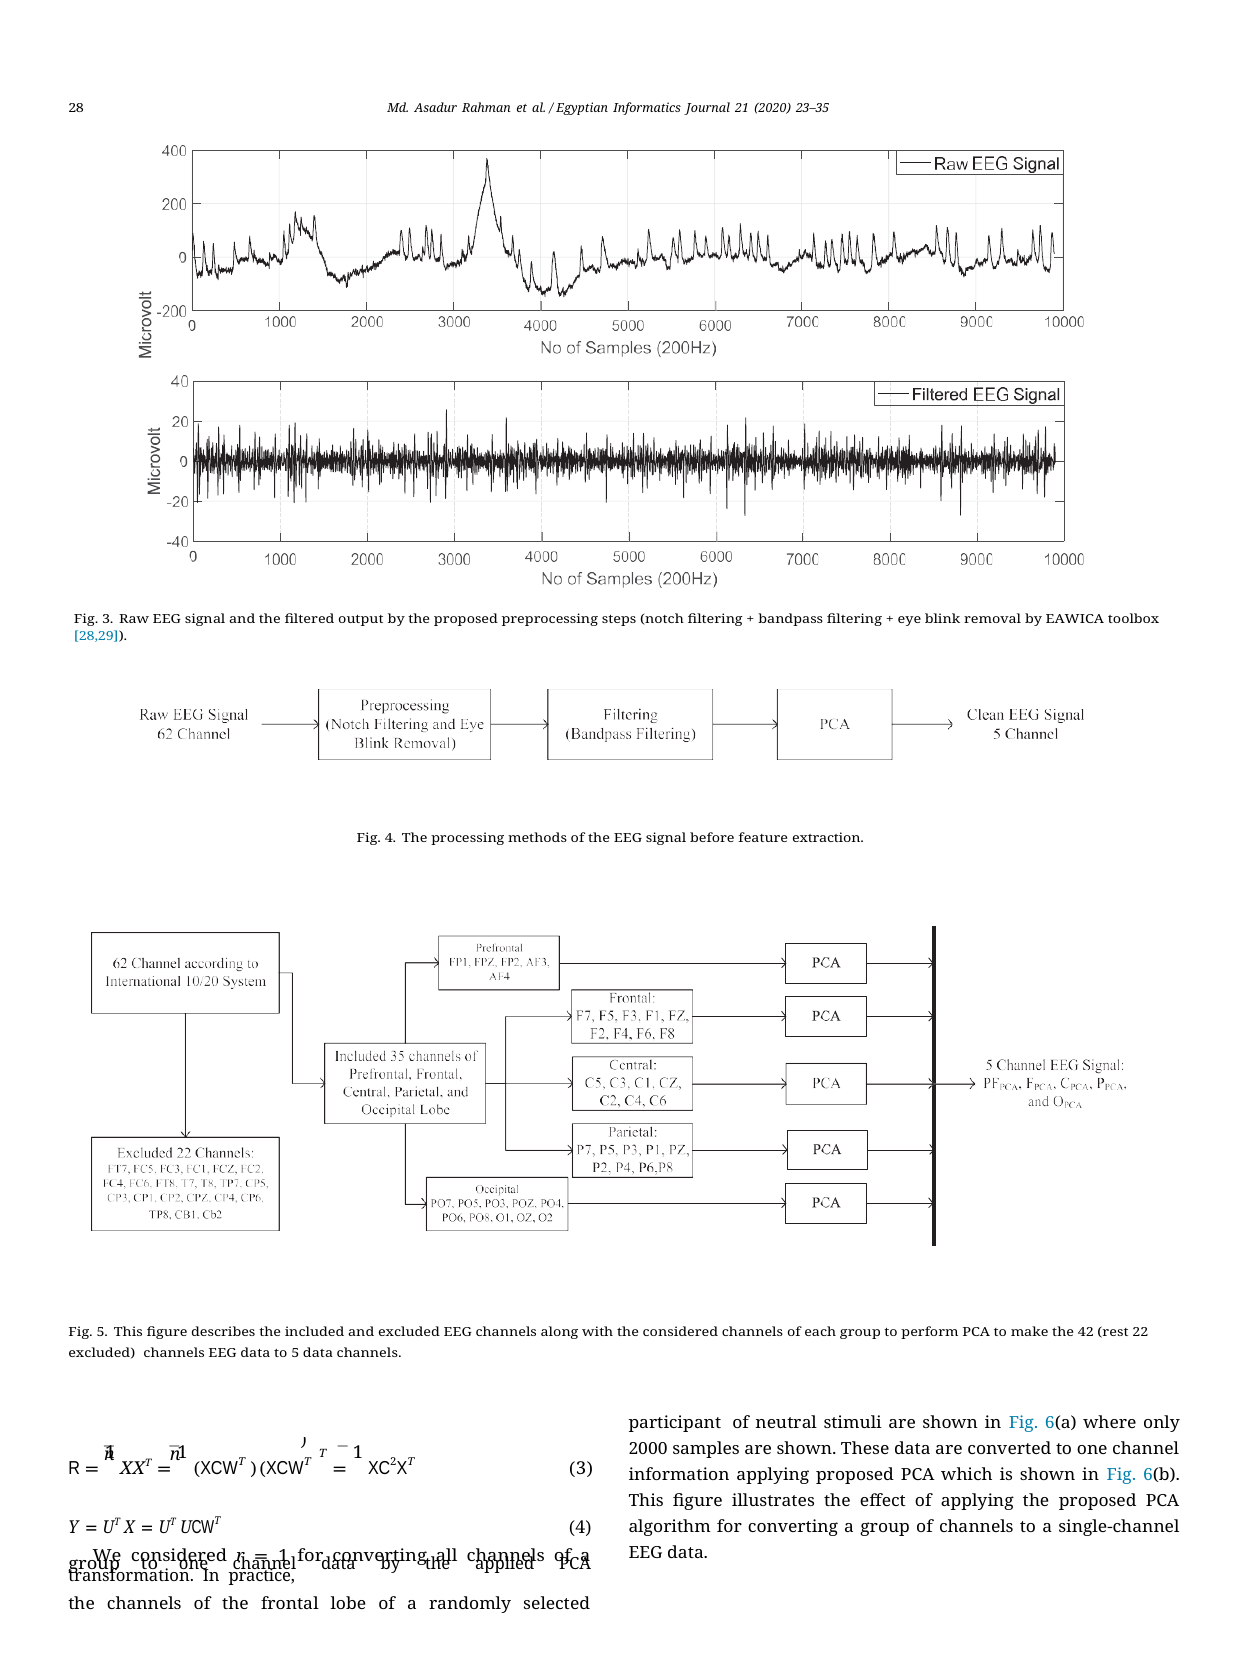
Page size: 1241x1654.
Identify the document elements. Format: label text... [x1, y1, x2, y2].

picture [873, 553, 905, 565]
picture [961, 553, 993, 565]
picture [167, 496, 188, 507]
picture [265, 316, 296, 327]
picture [973, 156, 1007, 170]
text Fig. 3. Raw EEG signal and the filtered output by the proposed preprocessing steps (notch filtering + bandpass filtering + eye blink removal by EAWICA toolbox [28,29]). [74, 610, 1184, 644]
picture [438, 553, 470, 565]
picture [162, 198, 186, 210]
picture [351, 316, 383, 327]
picture [974, 387, 1008, 401]
picture [91, 932, 1126, 1231]
text Fig. 5. This figure describes the included and excluded EEG channels along with the considered channels of each group to perform PCA to make the 42 (rest 22 excluded) channels EEG data to 5 data channels. [68, 1323, 1184, 1362]
picture [961, 316, 993, 327]
text the channels of the frontal lobe of a randomly selected participant of neutral stimuli are shown in Fig. 6(a) where only 2000 samples are shown. These data are converted to one channel information applying proposed PCA which is shown in Fig. 6(b). This figure illustrates the effect of applying the proposed PCA algorithm for converting a group of channels to a single-channel EEG data. [628, 1411, 1180, 1564]
picture [786, 553, 819, 565]
text We considered r = 1 for converting all channels of a group to one channel data by the applied PCA transformation. In practice, [68, 1552, 591, 1586]
picture [351, 553, 383, 565]
picture [157, 305, 186, 317]
picture [74, 630, 78, 642]
picture [1045, 316, 1084, 327]
picture [786, 316, 819, 327]
picture [524, 301, 731, 357]
text Fig. 4. The processing methods of the EEG signal before feature extraction. [77, 829, 1143, 846]
picture [162, 145, 186, 156]
picture [438, 316, 470, 327]
picture [167, 536, 188, 547]
picture [261, 689, 953, 760]
picture [935, 157, 968, 170]
picture [967, 709, 1084, 739]
picture [172, 416, 188, 427]
picture [1045, 553, 1084, 565]
text R = 1 XXT = 1 (XCWT )(XCWT T = 1 XC2XT (3) [68, 1411, 595, 1490]
picture [265, 553, 296, 565]
picture [139, 709, 248, 739]
text Y = UT X = UT UCWT (4) [68, 1490, 595, 1544]
picture [525, 532, 732, 588]
picture [171, 375, 188, 387]
picture [873, 316, 905, 327]
